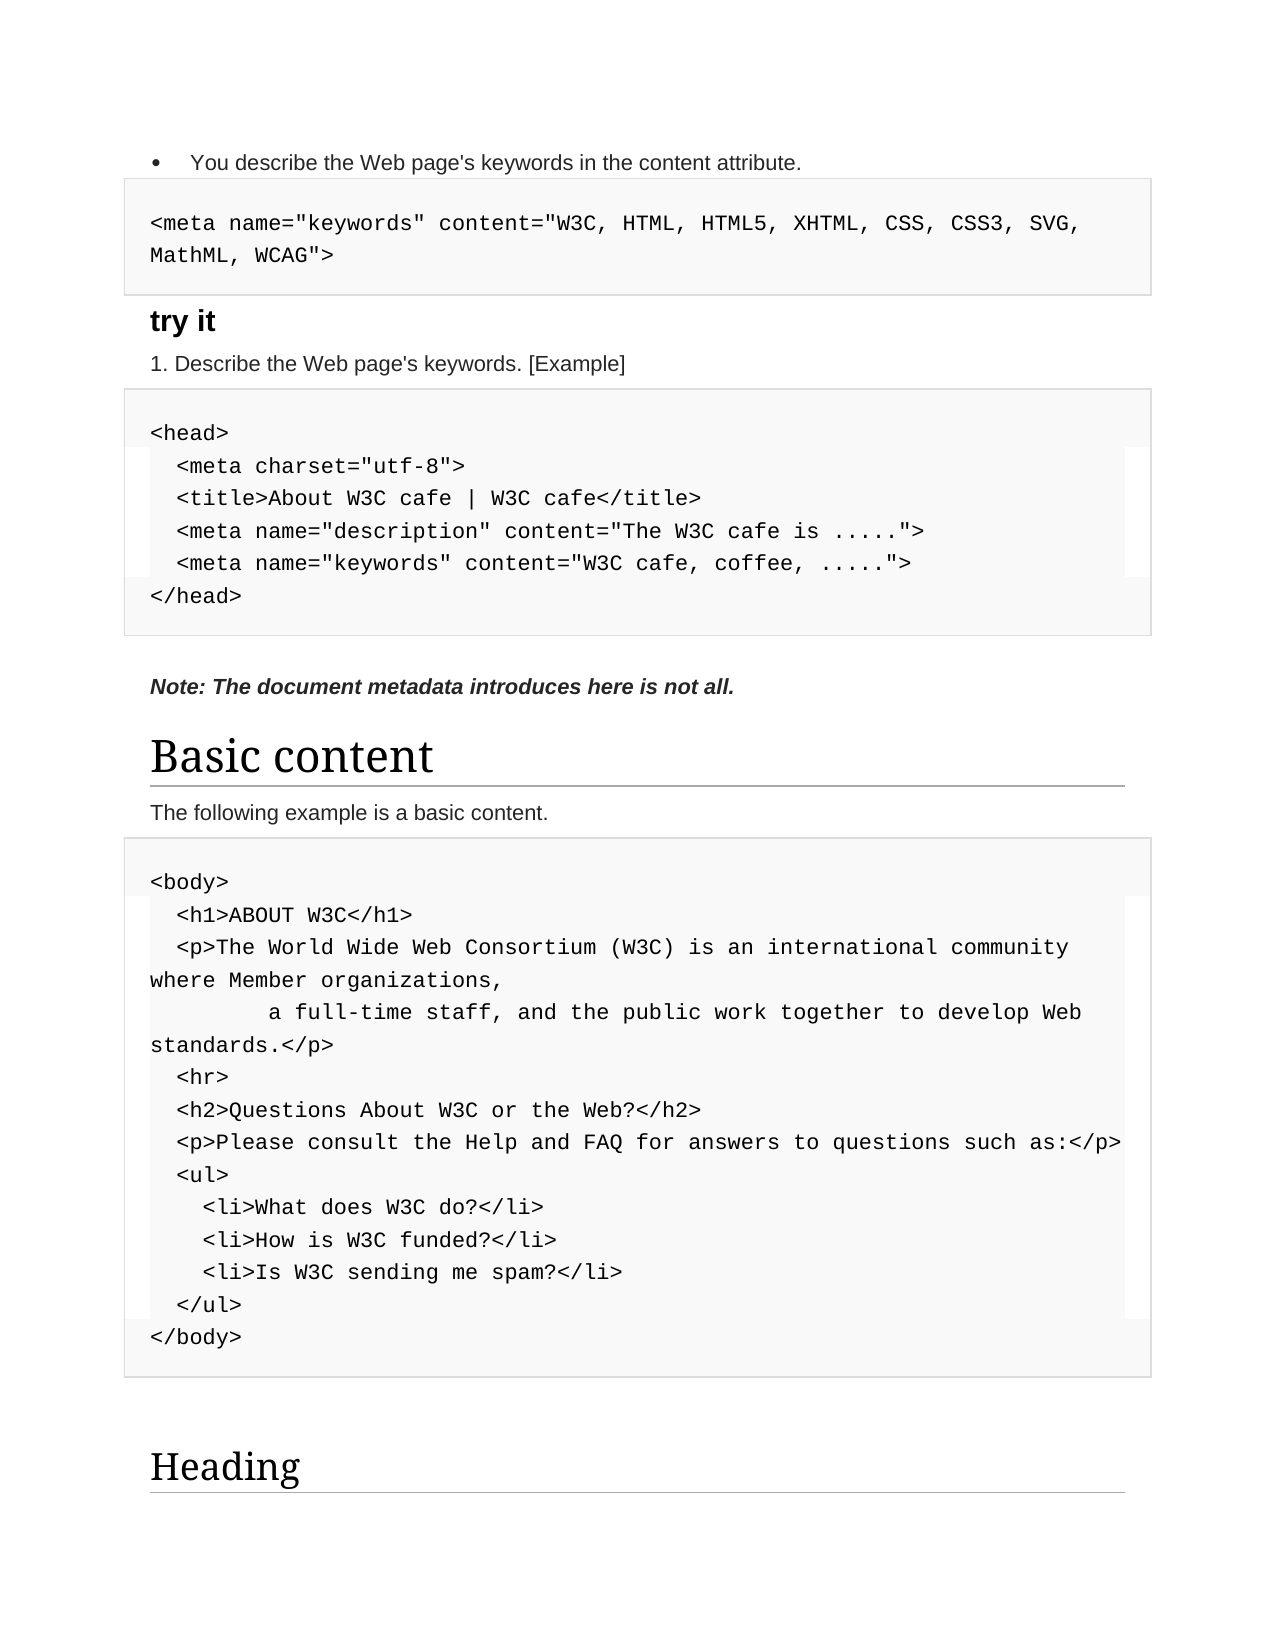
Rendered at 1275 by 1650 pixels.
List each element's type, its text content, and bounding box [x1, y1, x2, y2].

text <hr> [150, 1059, 1125, 1091]
text a full-time staff, and the public work together to develop Web standards.</p> [150, 994, 1125, 1059]
text </head> [125, 551, 1150, 635]
text Note: The document metadata introduces here is not all. [150, 649, 1125, 699]
text <p>The World Wide Web Consortium (W3C) is an international community where Member organizations, [150, 929, 1125, 994]
text <title>About W3C cafe | W3C cafe</title> [150, 480, 1125, 512]
text <p>Please consult the Help and FAQ for answers to questions such as:</p> [150, 1124, 1125, 1156]
text <body> [125, 839, 1150, 896]
text <ul> [150, 1156, 1125, 1189]
text <li>How is W3C funded?</li> [150, 1221, 1125, 1254]
text <h1>ABOUT W3C</h1> [150, 896, 1125, 929]
text <head> [125, 390, 1150, 447]
text <li>Is W3C sending me spam?</li> [150, 1254, 1125, 1286]
list You describe the Web page's keywords in the content attribute. [152, 150, 1125, 175]
text <meta name="keywords" content="W3C, HTML, HTML5, XHTML, CSS, CSS3, SVG, MathML, WCAG"> [125, 179, 1150, 294]
text Basic content [150, 724, 1125, 785]
text <meta charset="utf-8"> [150, 447, 1125, 480]
text <meta name="description" content="The W3C cafe is ....."> [150, 512, 1125, 545]
text Heading [150, 1441, 1125, 1492]
text <li>What does W3C do?</li> [150, 1189, 1125, 1221]
text </body> [125, 1292, 1150, 1376]
text 1. Describe the Web page's keywords. [Example] [150, 351, 1125, 376]
text try it [150, 303, 1125, 338]
text <h2>Questions About W3C or the Web?</h2> [150, 1091, 1125, 1124]
text The following example is a basic content. [150, 799, 1125, 825]
